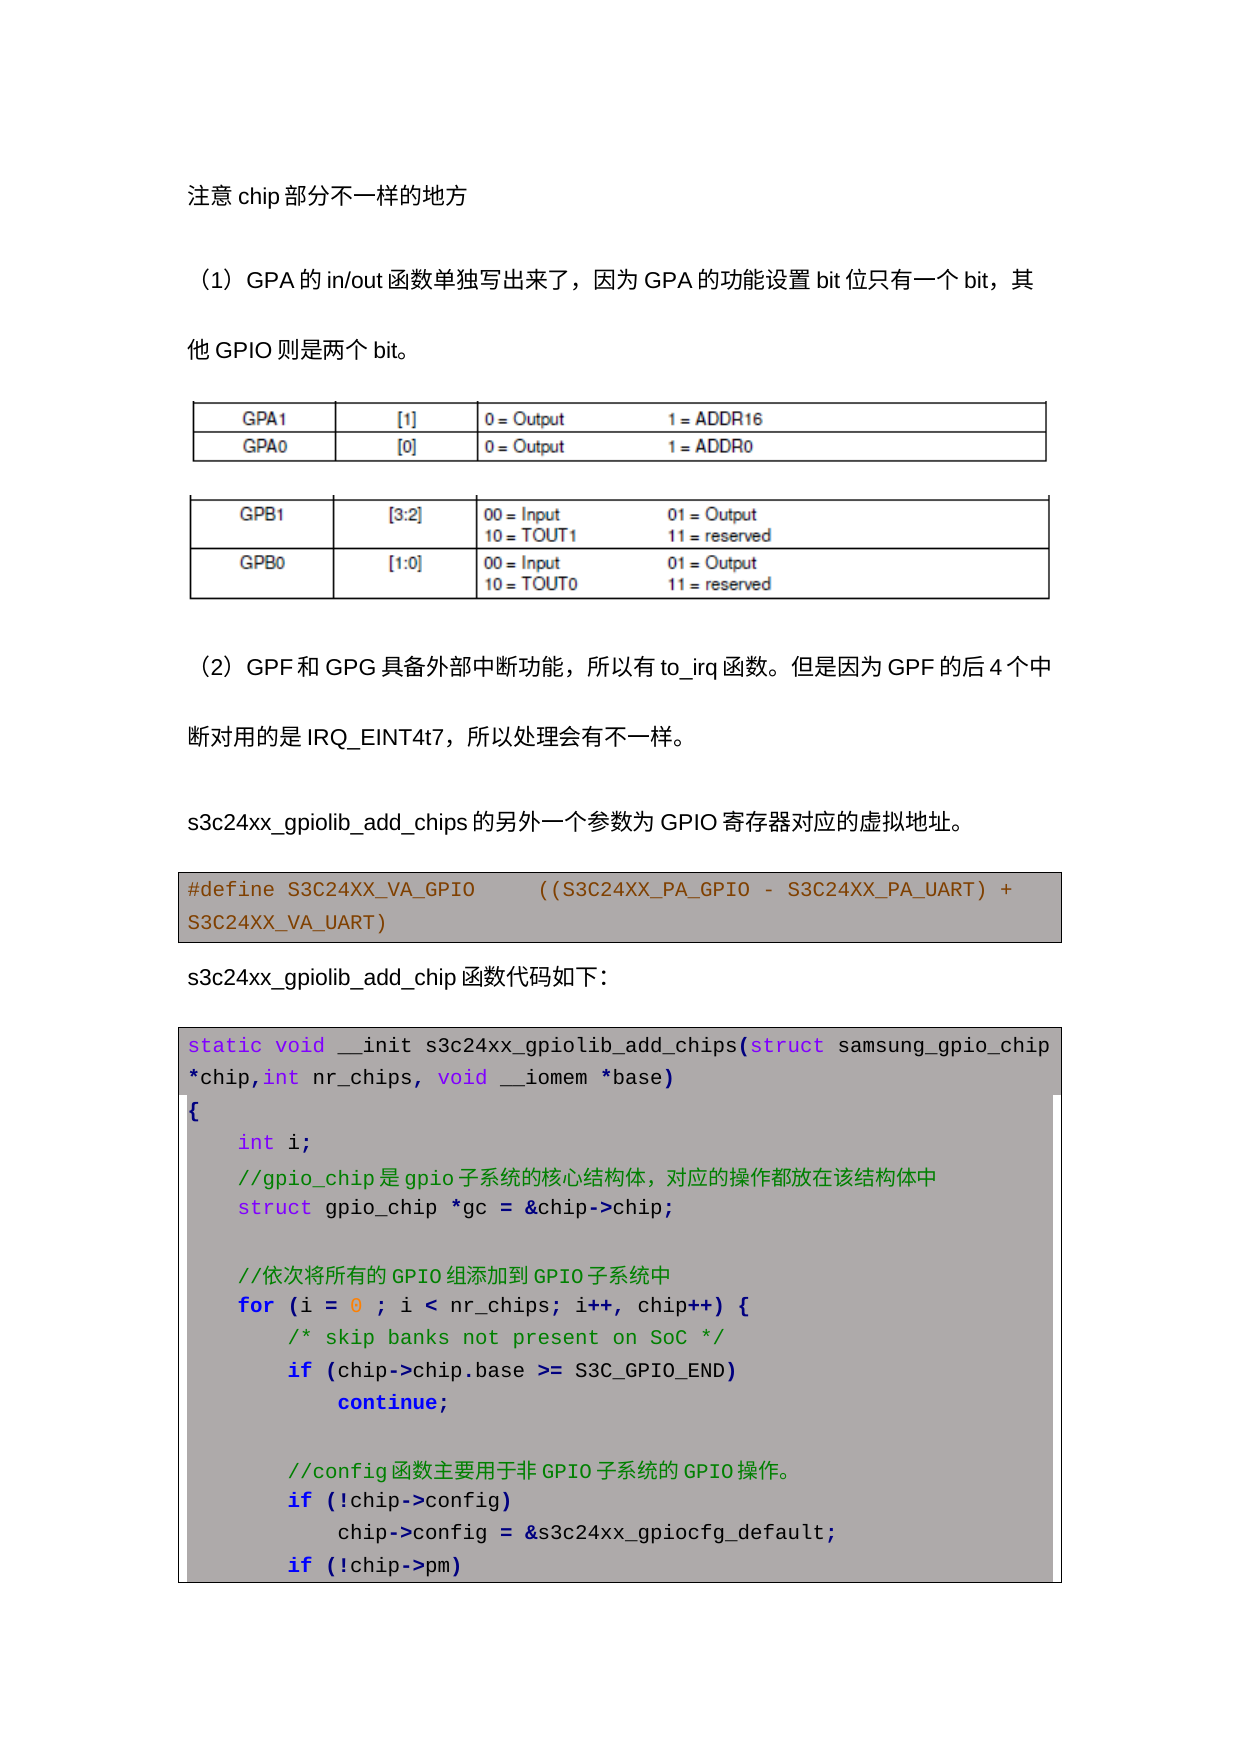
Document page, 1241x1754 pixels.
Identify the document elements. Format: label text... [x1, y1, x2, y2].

text （1）GPA的in/out函数单独写出来了，因为GPA的功能设置bit位只有一个bit，其他GPIO则是两个bit。 [187, 246, 1053, 381]
text s3c24xx_gpiolib_add_chips的另外一个参数为GPIO寄存器对应的虚拟地址。 [187, 787, 1053, 852]
text chip->config = &s3c24xx_gpiocfg_default; [187, 1518, 1053, 1550]
text static void __init s3c24xx_gpiolib_add_chips(struct samsung_gpio_chip *chip,int nr_chips, void __iomem *base) [179, 1028, 1061, 1095]
text 注意chip部分不一样的地方 [187, 162, 1053, 227]
text if (!chip->config) [187, 1485, 1053, 1518]
text //gpio_chip是gpio子系统的核心结构体，对应的操作都放在该结构体中 [187, 1160, 1053, 1193]
text continue; [187, 1388, 1053, 1420]
text //依次将所有的GPIO组添加到GPIO子系统中 [187, 1258, 1053, 1290]
text （2）GPF和GPG具备外部中断功能，所以有to_irq函数。但是因为GPF的后4个中断对用的是IRQ_EINT4t7，所以处理会有不一样。 [187, 633, 1053, 768]
text for (i = 0 ; i < nr_chips; i++, chip++) { [187, 1290, 1053, 1323]
text /* skip banks not present on SoC */ [187, 1323, 1053, 1355]
text s3c24xx_gpiolib_add_chip函数代码如下： [187, 943, 1053, 1008]
picture [187, 495, 1053, 604]
text { [187, 1095, 1053, 1128]
text if (chip->chip.base >= S3C_GPIO_END) [187, 1355, 1053, 1388]
text int i; [187, 1128, 1053, 1160]
text struct gpio_chip *gc = &chip->chip; [187, 1193, 1053, 1225]
text //config函数主要用于非GPIO子系统的GPIO操作。 [187, 1453, 1053, 1485]
text if (!chip->pm) [187, 1550, 1053, 1582]
picture [187, 401, 1053, 465]
text #define S3C24XX_VA_GPIO ((S3C24XX_PA_GPIO - S3C24XX_PA_UART) + S3C24XX_VA_UART) [179, 873, 1061, 942]
